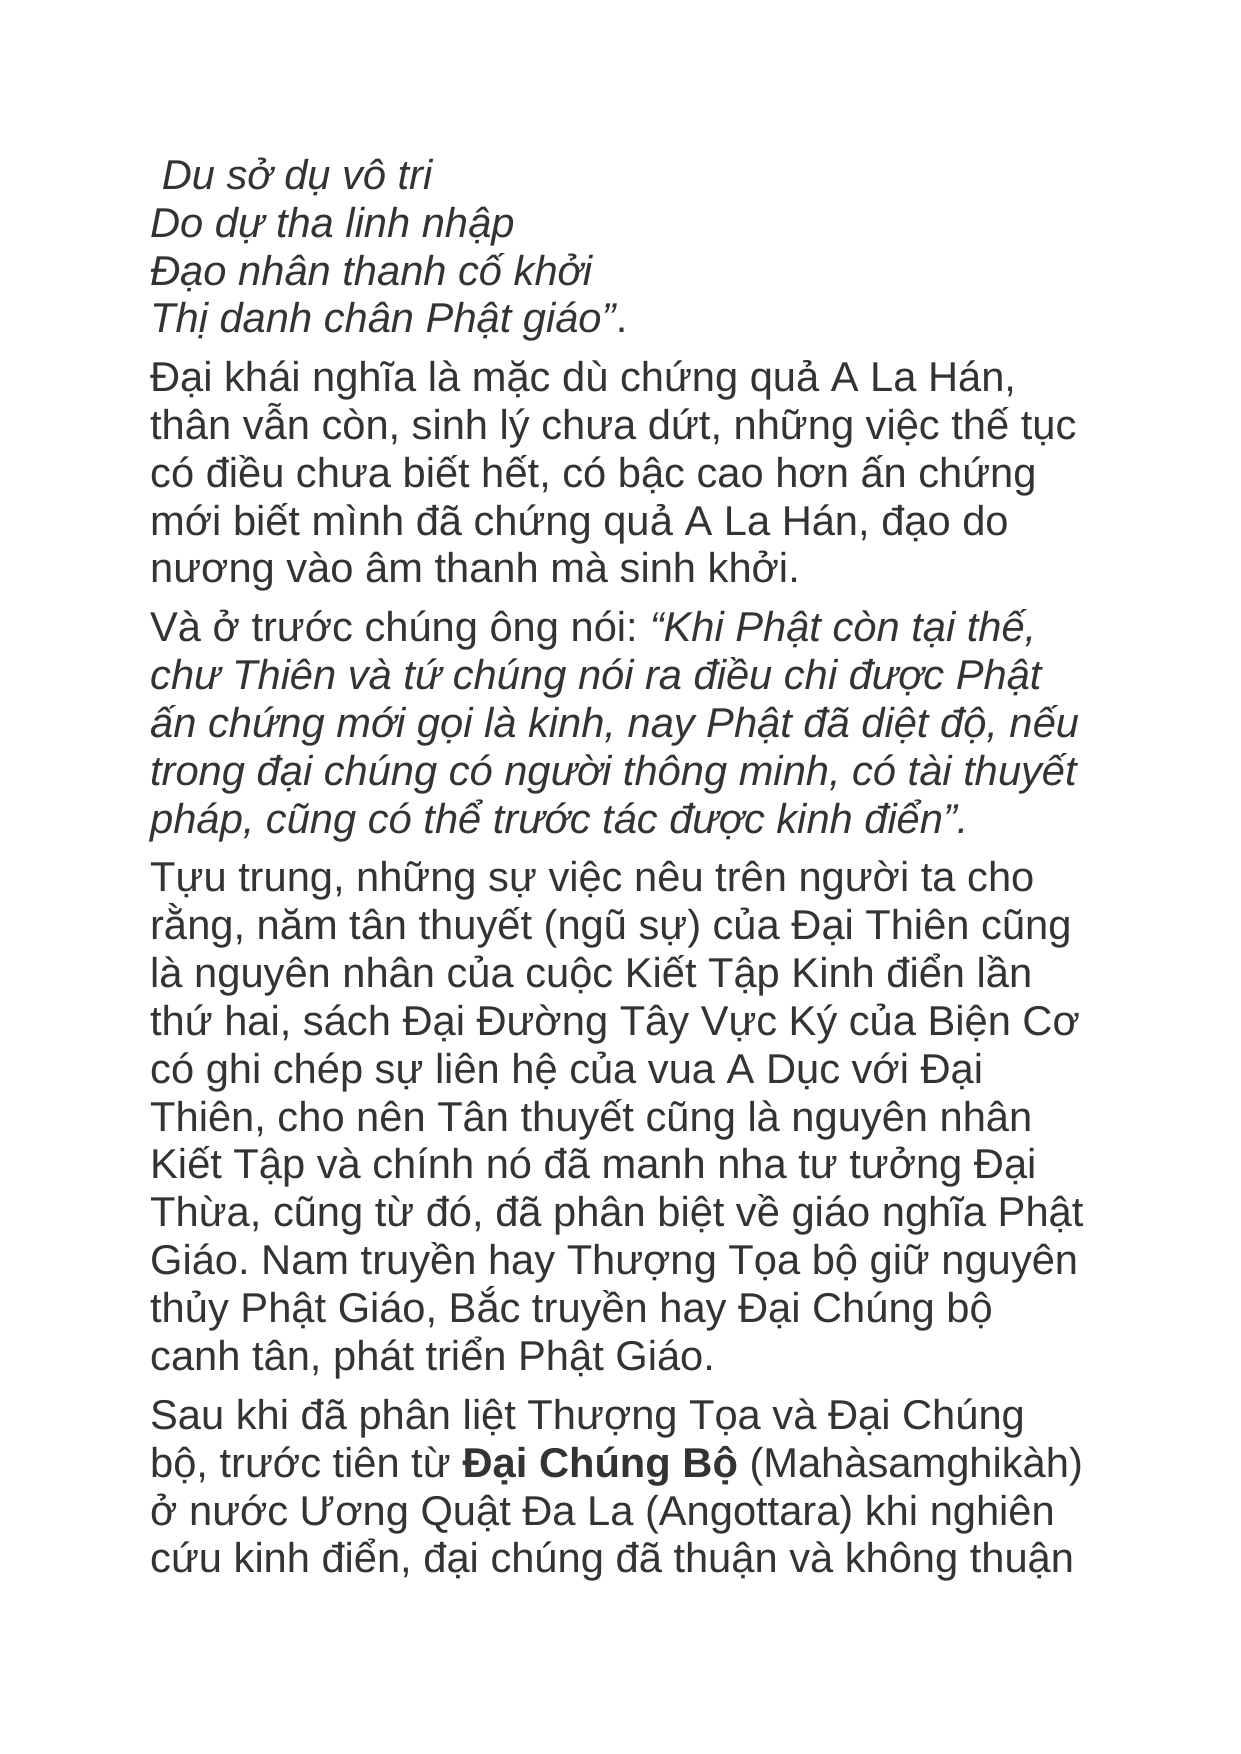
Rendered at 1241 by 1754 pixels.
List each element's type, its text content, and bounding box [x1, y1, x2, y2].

text Du sở dụ vô tri Do dự tha linh nhập Đạo nhân thanh cố khởi Thị danh chân Phật giáo”. [150, 150, 1090, 342]
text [150, 1390, 1090, 1582]
text Tựu trung, những sự việc nêu trên người ta cho rằng, năm tân thuyết (ngũ sự) của Đại Thiên cũng là nguyên nhân của cuộc Kiết Tập Kinh điển lần thứ hai, sách Đại Đường Tây Vực Ký của Biện Cơ có ghi chép sự liên hệ của vua A Dục với Đại Thiên, cho nên Tân thuyết cũng là nguyên nhân Kiết Tập và chính nó đã manh nha tư tưởng Đại Thừa, cũng từ đó, đã phân biệt về giáo nghĩa Phật Giáo. Nam truyền hay Thượng Tọa bộ giữ nguyên thủy Phật Giáo, Bắc truyền hay Đại Chúng bộ canh tân, phát triển Phật Giáo. [150, 852, 1090, 1379]
text Và ở trước chúng ông nói: “Khi Phật còn tại thế, chư Thiên và tứ chúng nói ra điều chi được Phật ấn chứng mới gọi là kinh, nay Phật đã diệt độ, nếu trong đại chúng có người thông minh, có tài thuyết pháp, cũng có thể trước tác được kinh điển”. [150, 602, 1090, 842]
text Đại khái nghĩa là mặc dù chứng quả A La Hán, thân vẫn còn, sinh lý chưa dứt, những việc thế tục có điều chưa biết hết, có bậc cao hơn ấn chứng mới biết mình đã chứng quả A La Hán, đạo do nương vào âm thanh mà sinh khởi. [150, 352, 1090, 592]
